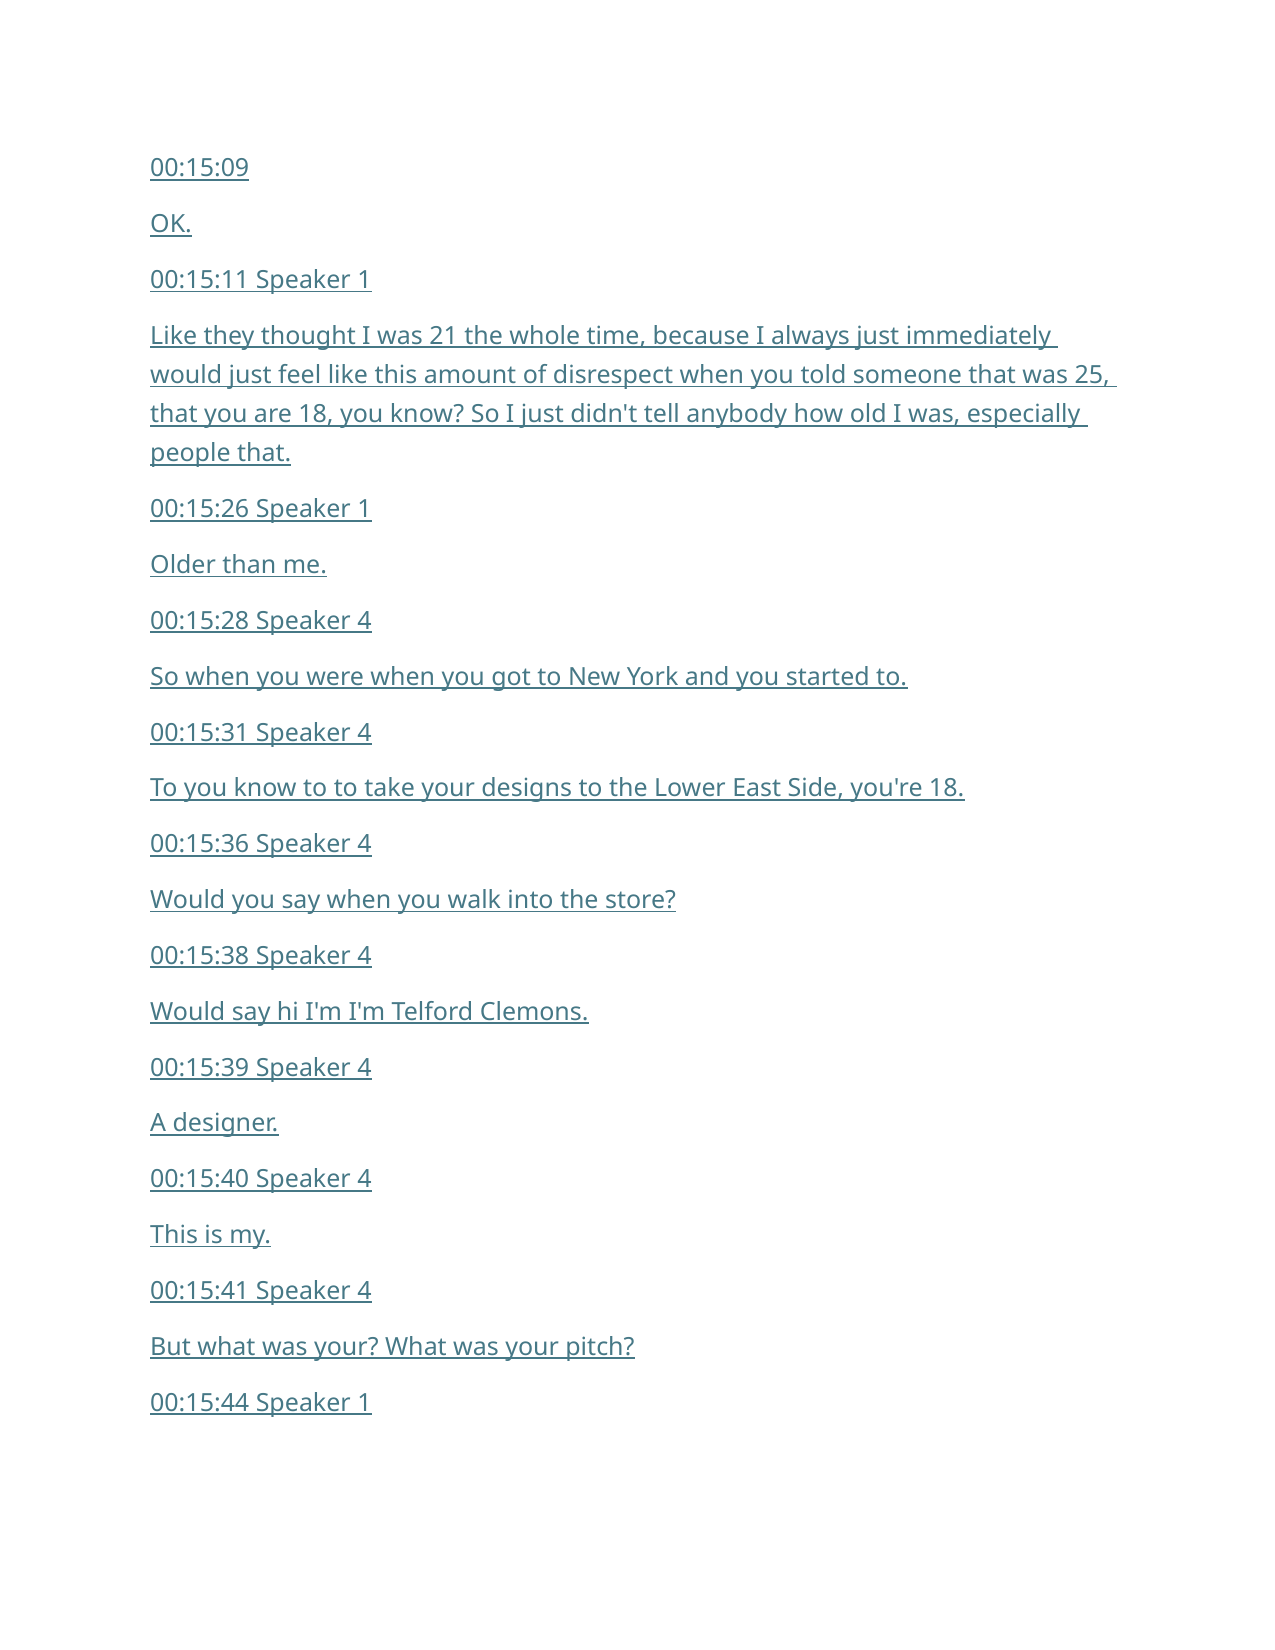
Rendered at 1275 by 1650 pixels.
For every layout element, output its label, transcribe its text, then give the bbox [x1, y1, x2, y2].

text 00:15:11 Speaker 1 [150, 262, 1125, 296]
text But what was your? What was your pitch? [150, 1328, 1125, 1362]
text 00:15:26 Speaker 1 [150, 491, 1125, 525]
text 00:15:09 [150, 150, 1125, 184]
text Like they thought I was 21 the whole time, because I always just immediately would just feel like this amount of disrespect when you told someone that was 25, that you are 18, you know? So I just didn't tell anybody how old I was, especially people that. [150, 317, 1125, 469]
text 00:15:36 Speaker 4 [150, 826, 1125, 860]
text Older than me. [150, 547, 1125, 581]
text 00:15:40 Speaker 4 [150, 1161, 1125, 1195]
text Would you say when you walk into the store? [150, 882, 1125, 916]
text 00:15:28 Speaker 4 [150, 602, 1125, 637]
text Would say hi I'm I'm Telford Clemons. [150, 993, 1125, 1027]
text 00:15:38 Speaker 4 [150, 937, 1125, 972]
text 00:15:41 Speaker 4 [150, 1272, 1125, 1307]
text To you know to to take your designs to the Lower East Side, you're 18. [150, 770, 1125, 804]
text OK. [150, 206, 1125, 240]
text A designer. [150, 1105, 1125, 1139]
text 00:15:44 Speaker 1 [150, 1384, 1125, 1418]
text 00:15:39 Speaker 4 [150, 1049, 1125, 1083]
text 00:15:31 Speaker 4 [150, 714, 1125, 748]
text So when you were when you got to New York and you started to. [150, 658, 1125, 692]
text This is my. [150, 1217, 1125, 1251]
